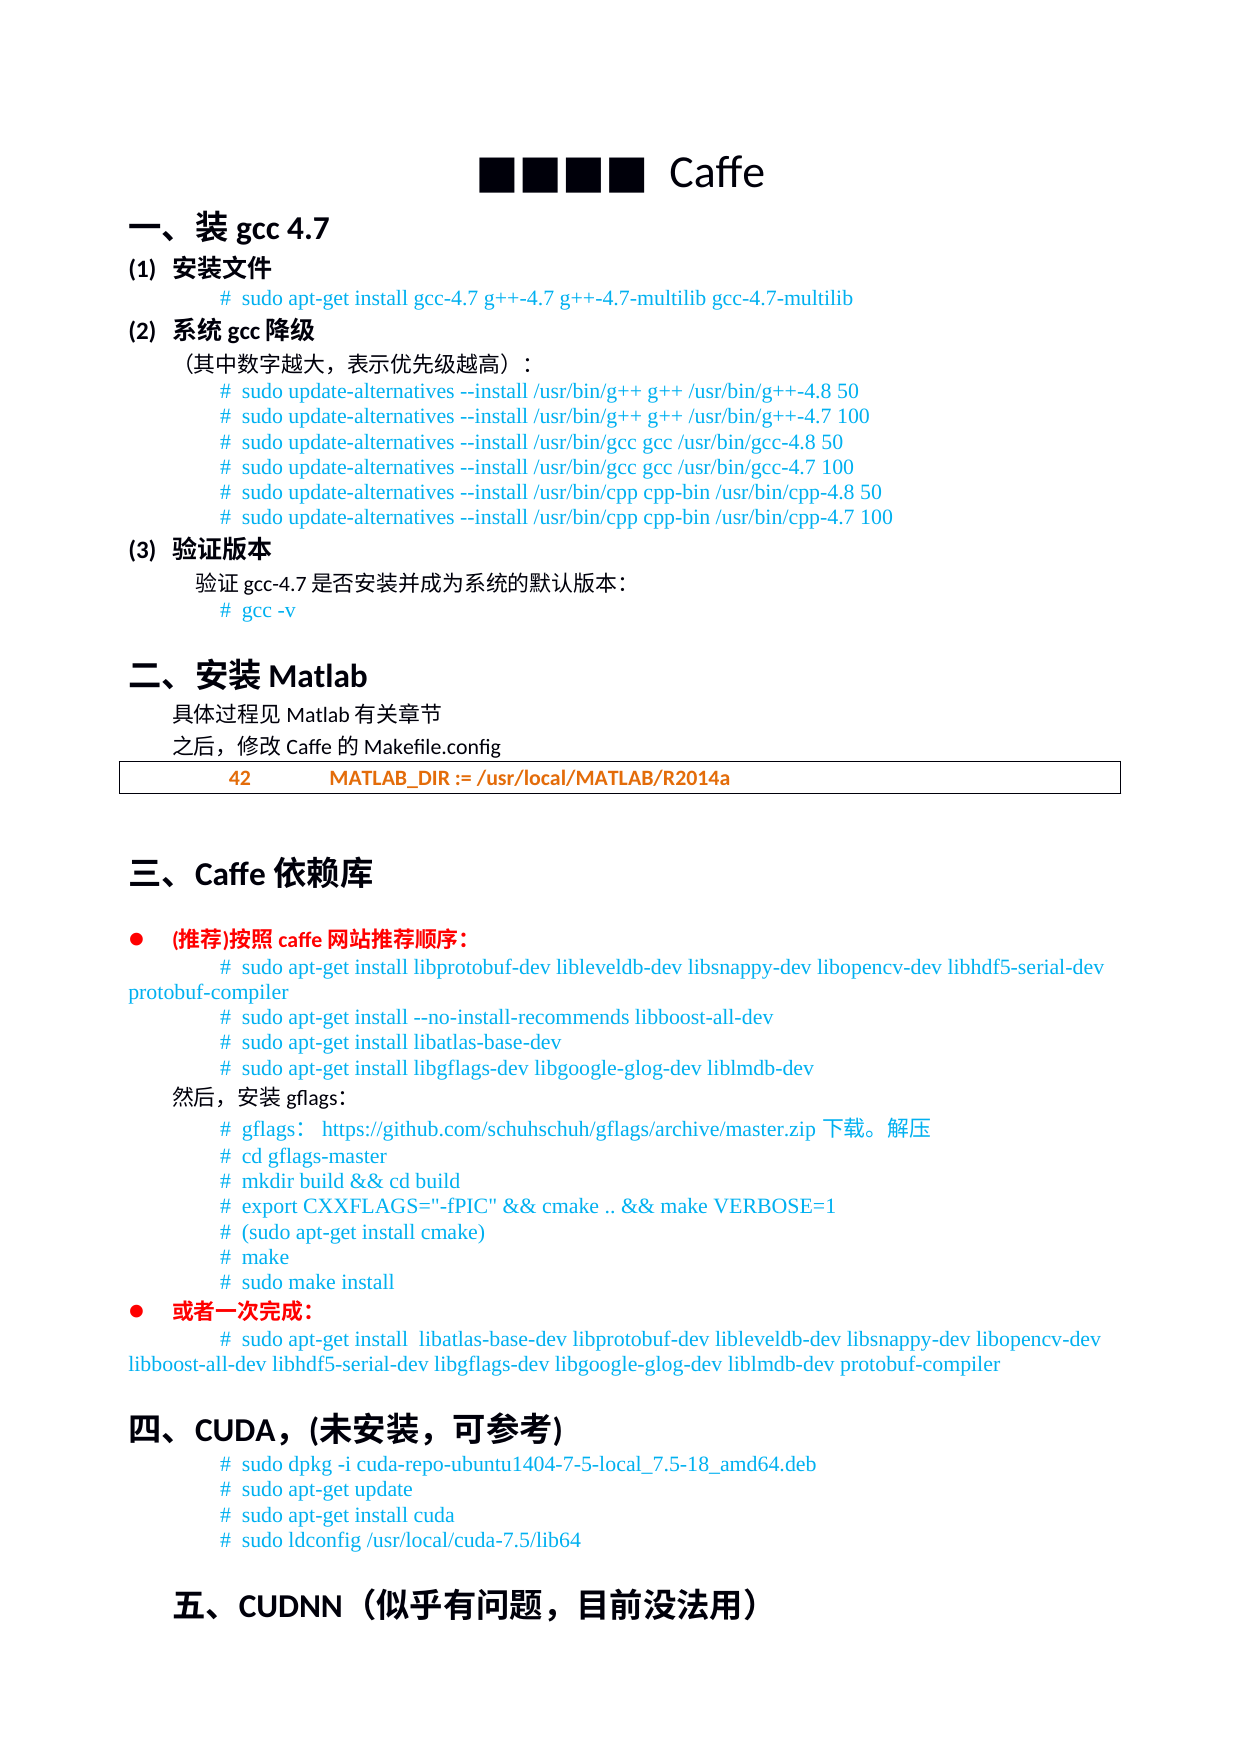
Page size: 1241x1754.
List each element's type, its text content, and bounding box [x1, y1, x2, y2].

list 安装Matlab [128, 649, 1112, 697]
text # sudo apt-get install libatlas-base-dev libprotobuf-dev libleveldb-dev libsnappy-dev libopencv-dev libboost-all-dev libhdf5-serial-dev libgflags-dev libgoogle-glog-dev liblmdb-dev protobuf-compiler [128, 1326, 1112, 1376]
text 验证gcc-4.7是否安装并成为系统的默认版本： [128, 566, 1112, 597]
text # gflags： https://github.com/schuhschuh/gflags/archive/master.zip 下载。解压 [128, 1111, 1112, 1143]
text # sudo apt-get install --no-install-recommends libboost-all-dev [128, 1004, 1112, 1029]
text # export CXXFLAGS="-fPIC" && cmake .. && make VERBOSE=1 [128, 1193, 1112, 1219]
text # gcc -v [128, 597, 1112, 623]
text # sudo update-alternatives --install /usr/bin/g++ g++ /usr/bin/g++-4.7 100 [128, 403, 1112, 429]
text # cd gflags-master [128, 1143, 1112, 1168]
text # sudo update-alternatives --install /usr/bin/gcc gcc /usr/bin/gcc-4.8 50 [128, 429, 1112, 454]
text # sudo update-alternatives --install /usr/bin/g++ g++ /usr/bin/g++-4.8 50 [128, 378, 1112, 403]
text # sudo apt-get install gcc-4.7 g++-4.7 g++-4.7-multilib gcc-4.7-multilib [128, 285, 1112, 310]
list Caffe 依赖库 [128, 847, 1112, 895]
text # sudo make install [128, 1269, 1112, 1294]
text 之后，修改 Caffe 的 Makefile.config [128, 729, 1112, 761]
list 系统gcc降级 [128, 310, 1112, 347]
list CUDA，(未安装，可参考) [128, 1403, 1112, 1451]
text # sudo apt-get update [128, 1476, 1112, 1502]
text # sudo apt-get install cuda [128, 1502, 1112, 1527]
text # sudo apt-get install libprotobuf-dev libleveldb-dev libsnappy-dev libopencv-dev libhdf5-serial-dev protobuf-compiler [128, 954, 1112, 1004]
text # mkdir build && cd build [128, 1168, 1112, 1193]
text 42 MATLAB_DIR := /usr/local/MATLAB/R2014a [120, 762, 1120, 793]
list CUDNN（似乎有问题，目前没法用） [128, 1579, 1112, 1627]
text （其中数字越大，表示优先级越高）： [128, 347, 1112, 378]
list 或者一次完成： [128, 1294, 1112, 1326]
text # sudo update-alternatives --install /usr/bin/cpp cpp-bin /usr/bin/cpp-4.8 50 [128, 479, 1112, 504]
text ■■■■ Caffe [128, 138, 1112, 201]
text # (sudo apt-get install cmake) [128, 1219, 1112, 1244]
text # sudo update-alternatives --install /usr/bin/cpp cpp-bin /usr/bin/cpp-4.7 100 [128, 504, 1112, 529]
list 装 gcc 4.7 [128, 201, 1112, 249]
text 具体过程见 Matlab 有关章节 [128, 697, 1112, 729]
text # sudo apt-get install libgflags-dev libgoogle-glog-dev liblmdb-dev [128, 1054, 1112, 1080]
text # sudo apt-get install libatlas-base-dev [128, 1029, 1112, 1054]
text # sudo update-alternatives --install /usr/bin/gcc gcc /usr/bin/gcc-4.7 100 [128, 454, 1112, 479]
text 然后，安装 gflags： [128, 1080, 1112, 1111]
text # sudo ldconfig /usr/local/cuda-7.5/lib64 [128, 1527, 1112, 1552]
text # make [128, 1244, 1112, 1269]
text # sudo dpkg -i cuda-repo-ubuntu1404-7-5-local_7.5-18_amd64.deb [128, 1451, 1112, 1476]
list (推荐)按照 caffe 网站推荐顺序： [128, 922, 1112, 954]
list 安装文件 [128, 249, 1112, 285]
list 验证版本 [128, 529, 1112, 566]
